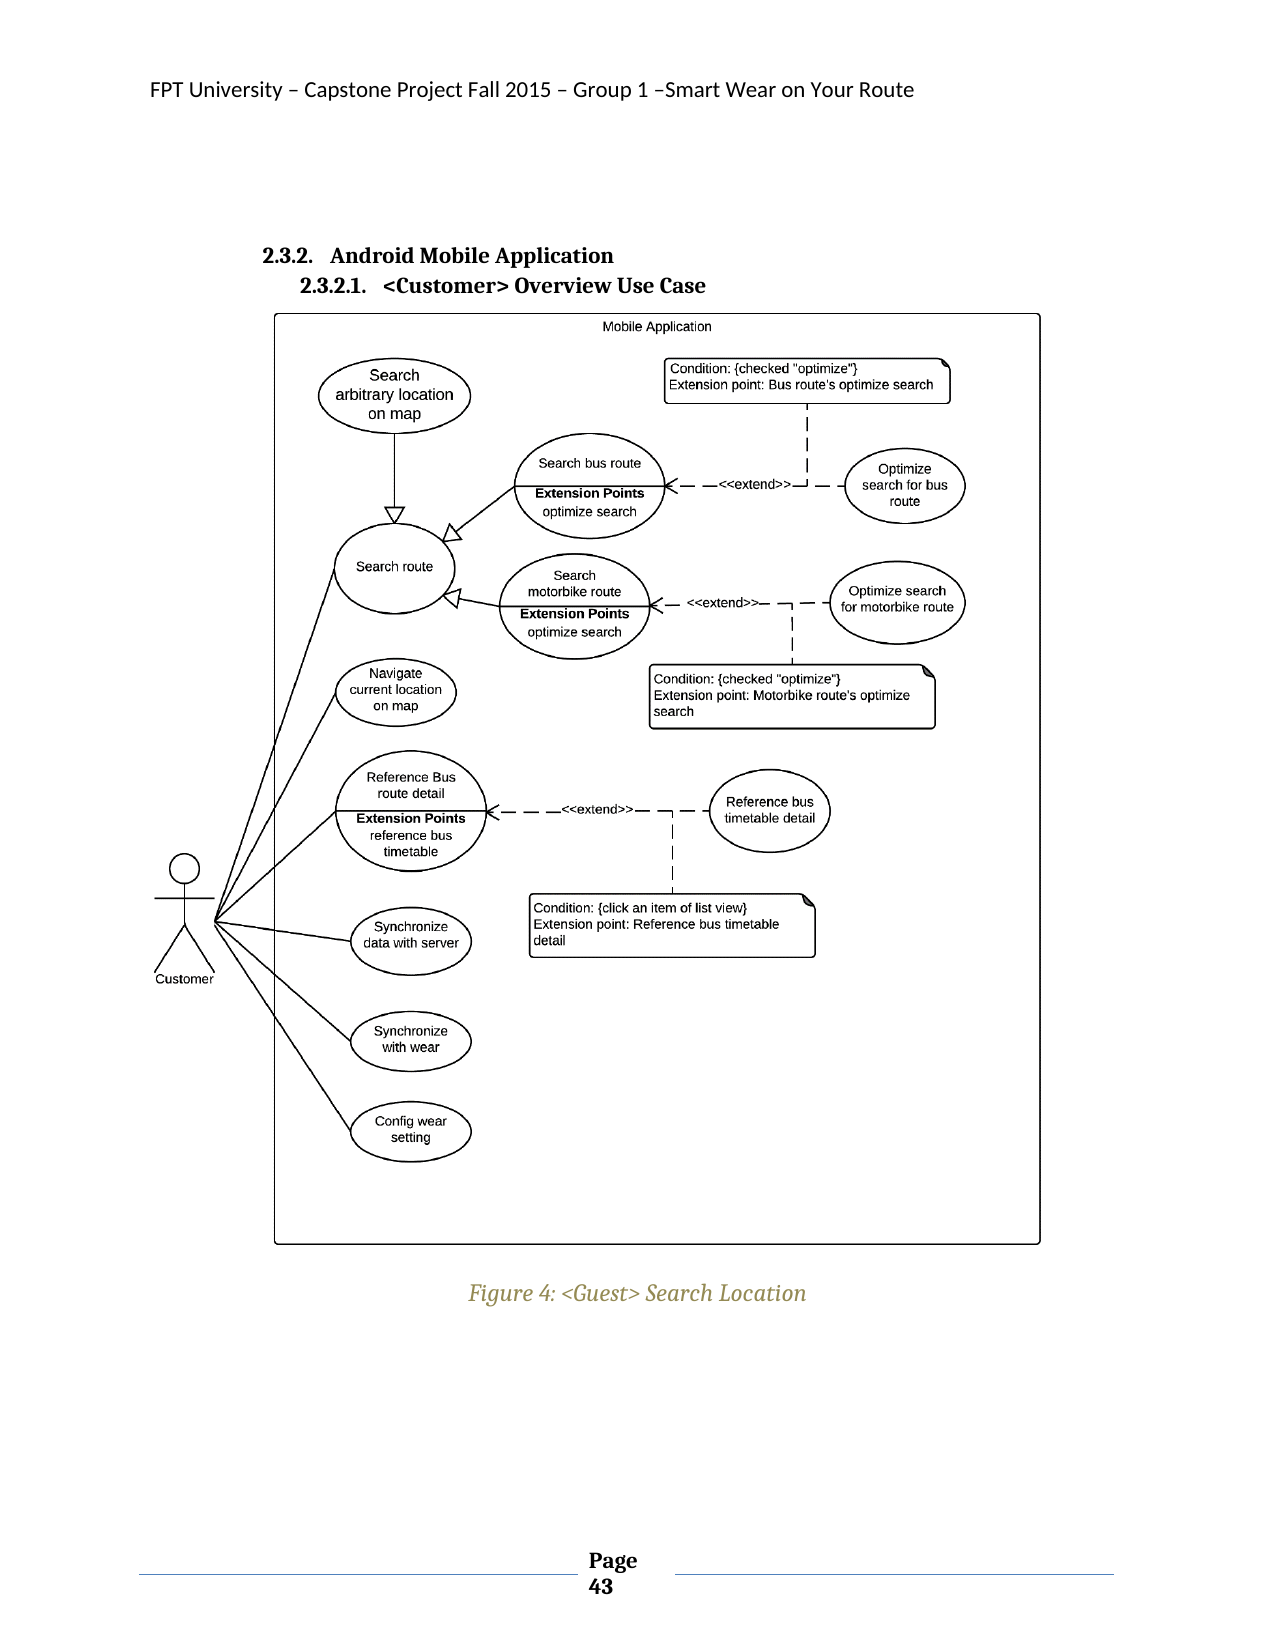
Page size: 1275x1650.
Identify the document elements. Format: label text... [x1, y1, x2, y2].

subtitle Android Mobile Application [262, 243, 1125, 269]
picture [150, 303, 1052, 1254]
subtitle <Customer> Overview Use Case [300, 273, 1125, 300]
